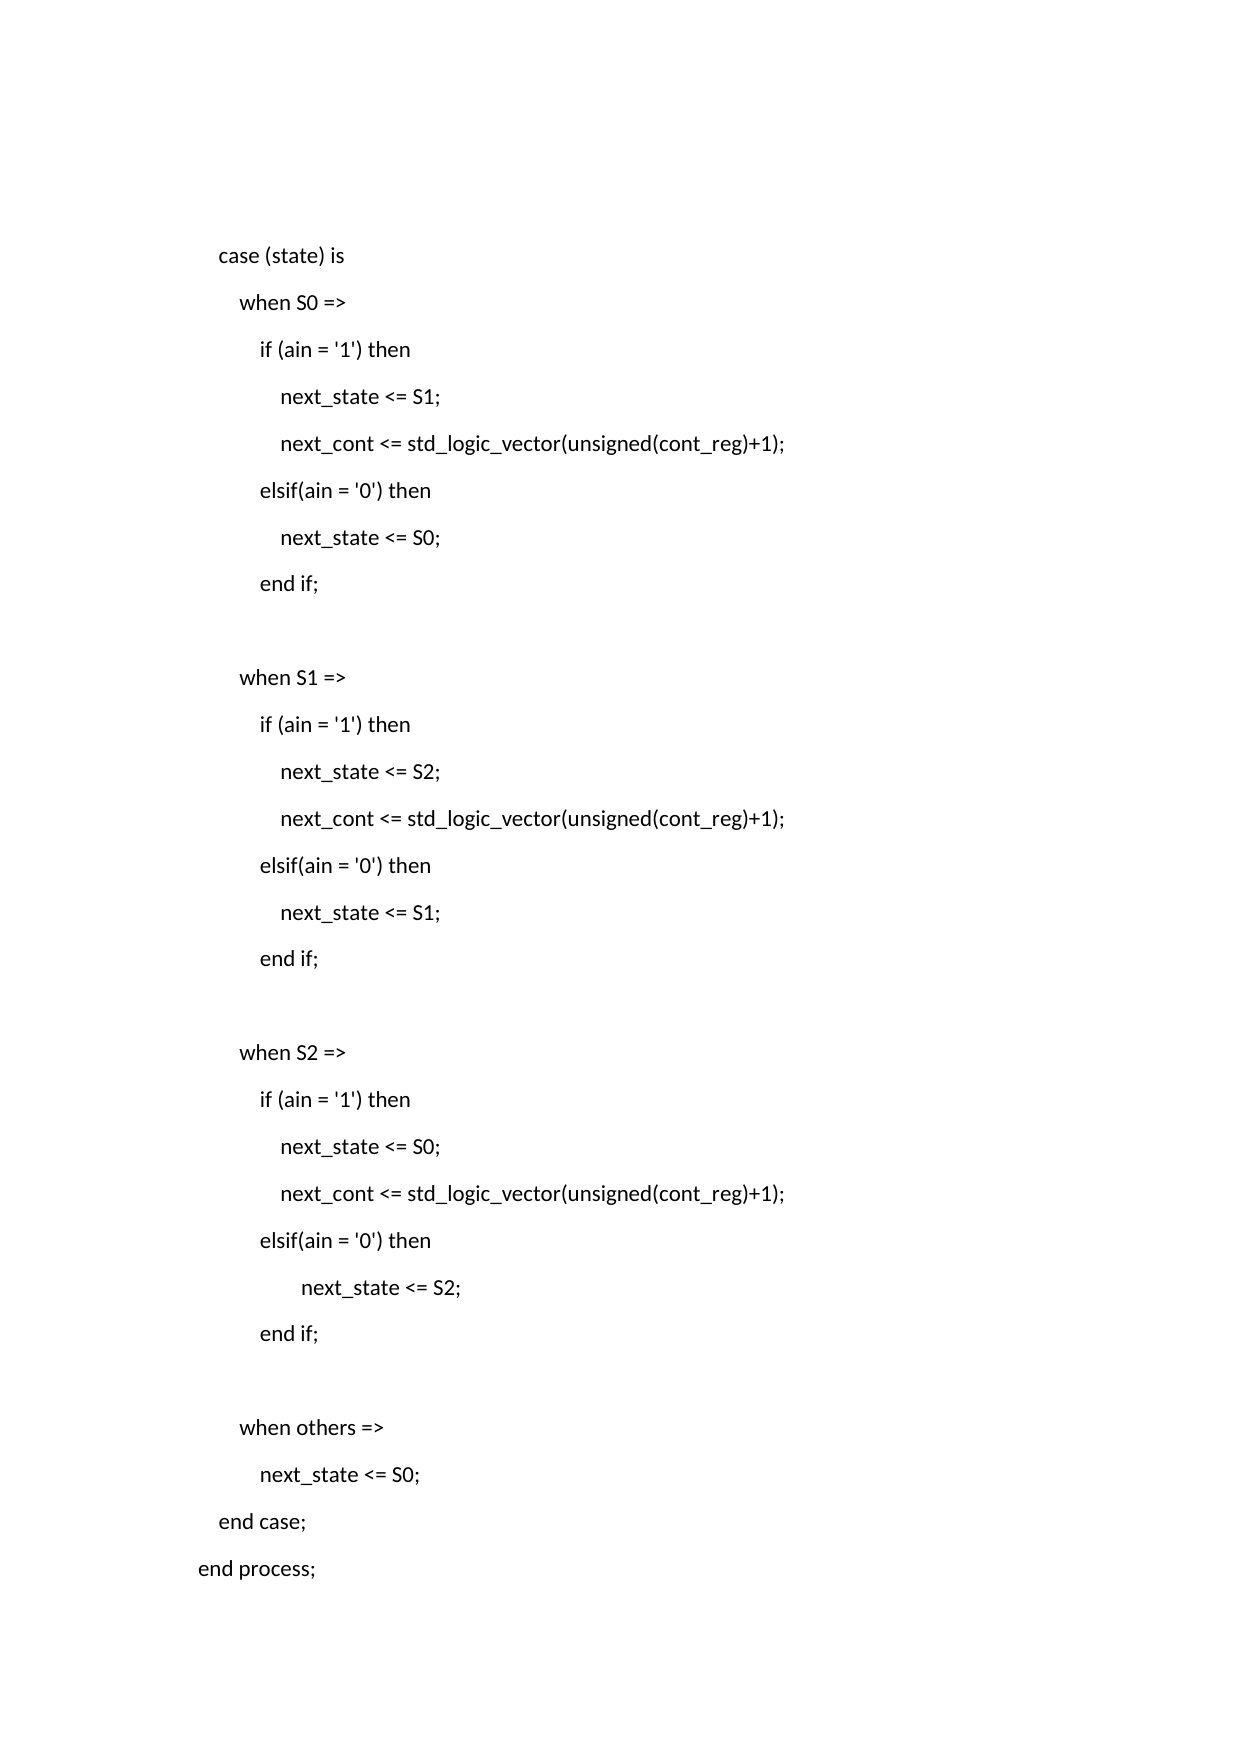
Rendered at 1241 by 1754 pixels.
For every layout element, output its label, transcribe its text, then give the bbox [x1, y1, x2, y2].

text when S2 => [177, 1038, 1063, 1066]
text next_cont <= std_logic_vector(unsigned(cont_reg)+1); [177, 1179, 1063, 1207]
text next_state <= S2; [177, 1273, 1063, 1301]
text elsif(ain = '0') then [177, 851, 1063, 879]
text next_state <= S0; [177, 1460, 1063, 1488]
text case (state) is [177, 241, 1063, 269]
text next_state <= S1; [177, 898, 1063, 926]
text next_cont <= std_logic_vector(unsigned(cont_reg)+1); [177, 429, 1063, 457]
text if (ain = '1') then [177, 335, 1063, 363]
text elsif(ain = '0') then [177, 1226, 1063, 1254]
text when S0 => [177, 288, 1063, 316]
text next_state <= S0; [177, 1132, 1063, 1160]
text elsif(ain = '0') then [177, 476, 1063, 504]
text when S1 => [177, 663, 1063, 691]
text end process; [177, 1554, 1063, 1582]
text when others => [177, 1413, 1063, 1441]
text next_cont <= std_logic_vector(unsigned(cont_reg)+1); [177, 804, 1063, 832]
text end if; [177, 944, 1063, 972]
text next_state <= S1; [177, 382, 1063, 410]
text end case; [177, 1507, 1063, 1535]
text next_state <= S2; [177, 757, 1063, 785]
text end if; [177, 1319, 1063, 1347]
text end if; [177, 569, 1063, 597]
text next_state <= S0; [177, 523, 1063, 551]
text if (ain = '1') then [177, 1085, 1063, 1113]
text if (ain = '1') then [177, 710, 1063, 738]
